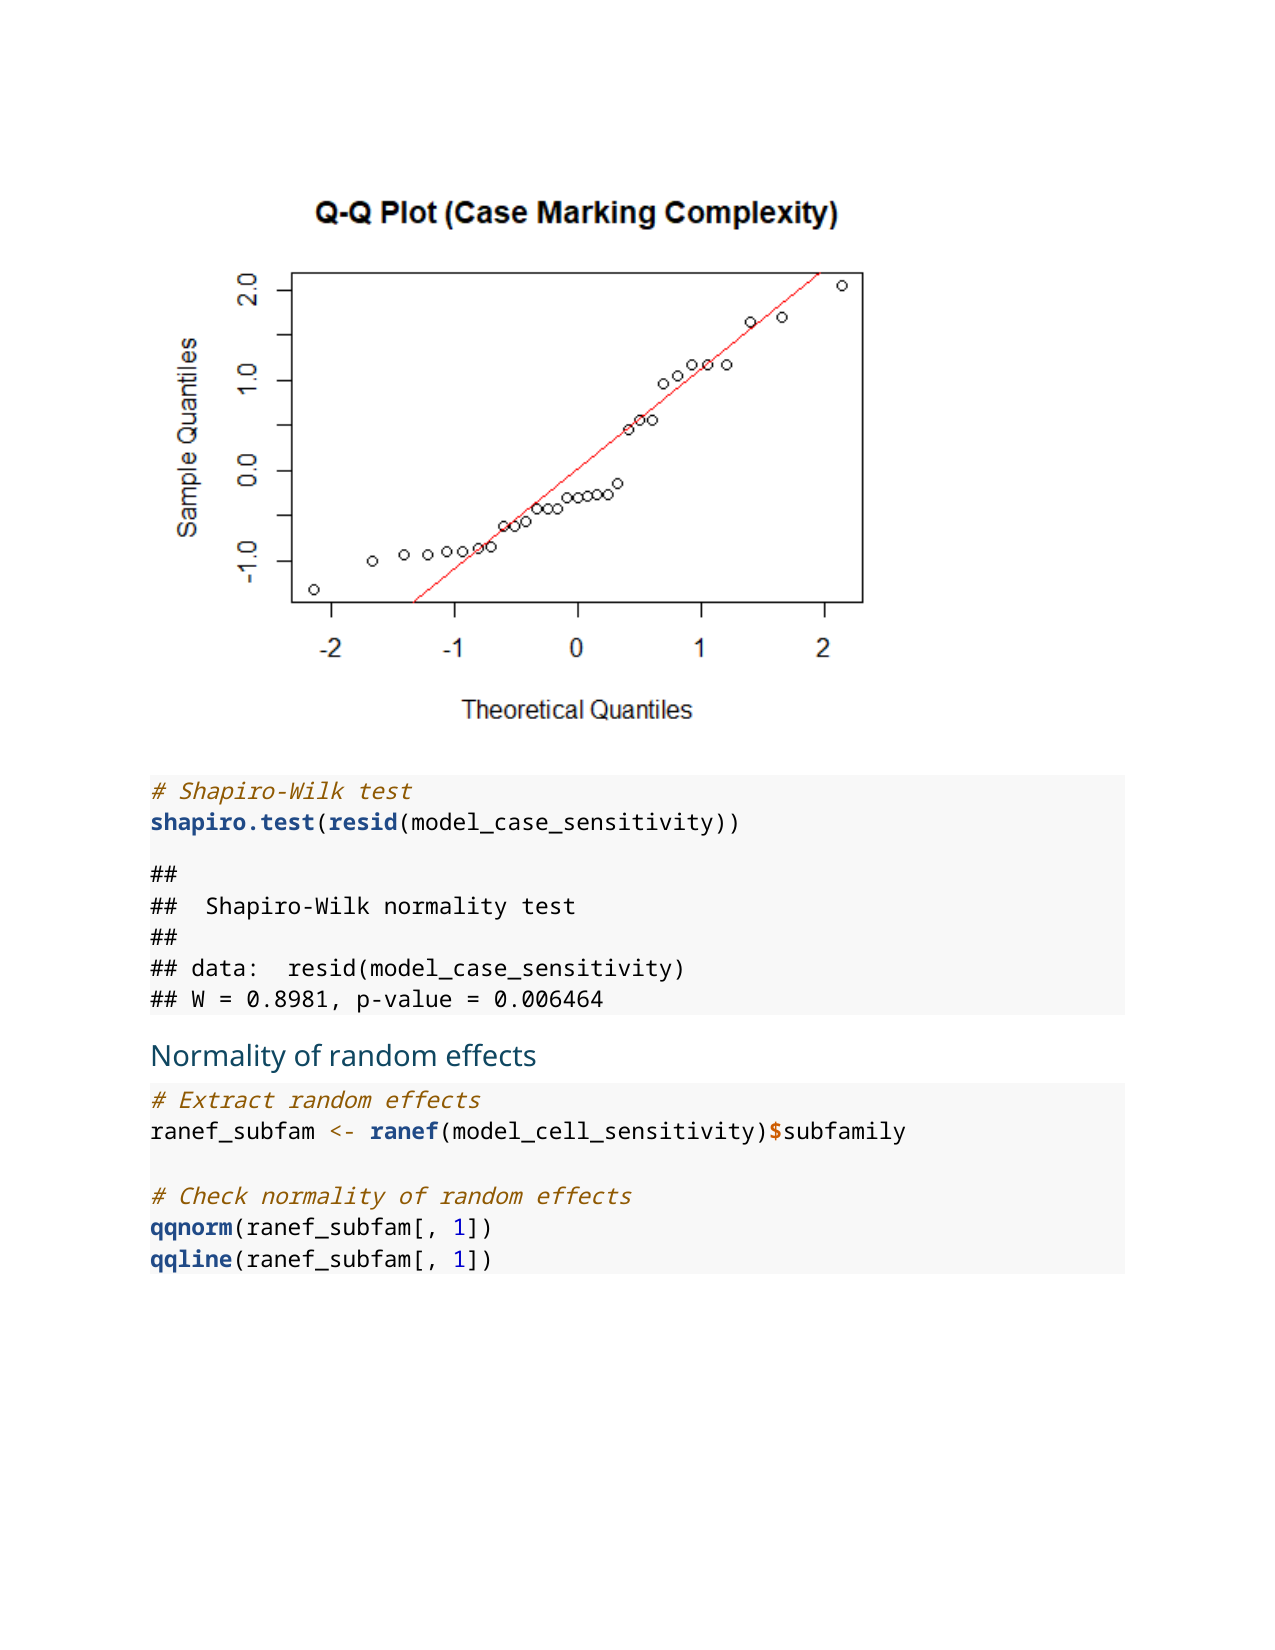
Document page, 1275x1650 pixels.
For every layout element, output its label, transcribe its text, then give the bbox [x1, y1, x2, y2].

text # Extract random effects ranef_subfam <- ranef(model_cell_sensitivity)$subfamily # Check normality of random effects qqnorm(ranef_subfam[, 1]) qqline(ranef_subfam[, 1]) [150, 1083, 1125, 1274]
picture [168, 150, 927, 757]
text # Shapiro-Wilk test shapiro.test(resid(model_case_sensitivity)) [411, 775, 1125, 838]
subtitle Normality of random effects [150, 1036, 1125, 1075]
text ## ## Shapiro-Wilk normality test ## ## data: resid(model_case_sensitivity) ## W = 0.8981, p-value = 0.006464 [150, 858, 1125, 1015]
